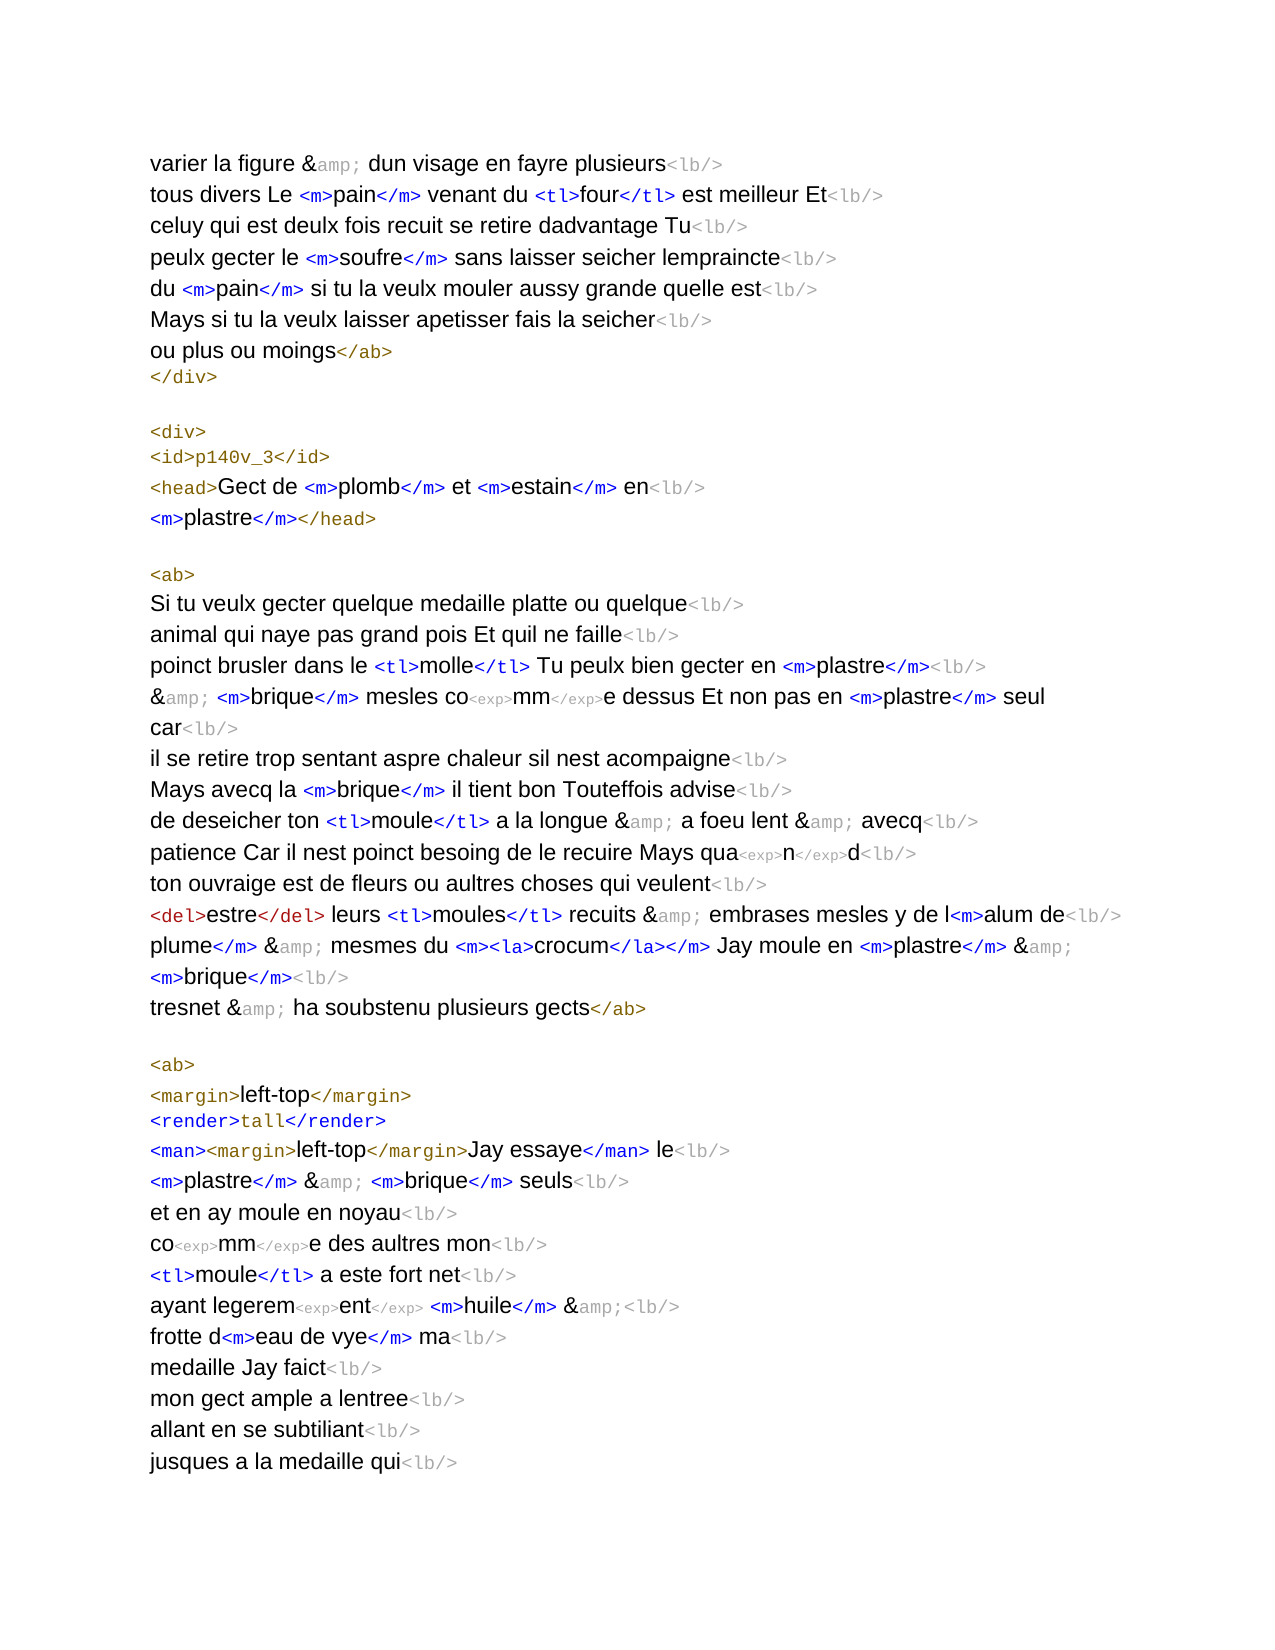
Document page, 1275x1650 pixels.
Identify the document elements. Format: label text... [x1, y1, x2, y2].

text peulx gecter le <m>soufre</m> sans laisser seicher lempraincte<lb/> [150, 243, 1125, 271]
text et en ay moule en noyau<lb/> [150, 1198, 1125, 1226]
text celuy qui est deulx fois recuit se retire dadvantage Tu<lb/> [150, 212, 1125, 239]
text Mays avecq la <m>brique</m> il tient bon Touteffois advise<lb/> [150, 776, 1125, 803]
text medaille Jay faict<lb/> [150, 1354, 1125, 1381]
text <m>plastre</m> &amp; <m>brique</m> seuls<lb/> [150, 1167, 1125, 1194]
text de deseicher ton <tl>moule</tl> a la longue &amp; a foeu lent &amp; avecq<lb/> [150, 807, 1125, 834]
text <ab> [150, 565, 1125, 587]
text varier la figure &amp; dun visage en fayre plusieurs<lb/> [150, 150, 1125, 177]
text allant en se subtiliant<lb/> [150, 1416, 1125, 1443]
text il se retire trop sentant aspre chaleur sil nest acompaigne<lb/> [150, 745, 1125, 772]
text &amp; <m>brique</m> mesles co<exp>mm</exp>e dessus Et non pas en <m>plastre</m> seul car<lb/> [150, 683, 1125, 741]
text Mays si tu la veulx laisser apetisser fais la seicher<lb/> [150, 306, 1125, 333]
text <man><margin>left-top</margin>Jay essaye</man> le<lb/> [150, 1136, 1125, 1163]
text ou plus ou moings</ab> [150, 337, 1125, 364]
text jusques a la medaille qui<lb/> [150, 1448, 1125, 1475]
text mon gect ample a lentree<lb/> [150, 1385, 1125, 1412]
text plume</m> &amp; mesmes du <m><la>crocum</la></m> Jay moule en <m>plastre</m> &amp; <m>brique</m><lb/> [150, 932, 1125, 990]
text Si tu veulx gecter quelque medaille platte ou quelque<lb/> [150, 590, 1125, 617]
text <m>plastre</m></head> [150, 504, 1125, 531]
text poinct brusler dans le <tl>molle</tl> Tu peulx bien gecter en <m>plastre</m><lb/> [150, 652, 1125, 679]
text du <m>pain</m> si tu la veulx mouler aussy grande quelle est<lb/> [150, 274, 1125, 302]
text tous divers Le <m>pain</m> venant du <tl>four</tl> est meilleur Et<lb/> [150, 181, 1125, 208]
text patience Car il nest poinct besoing de le recuire Mays qua<exp>n</exp>d<lb/> [150, 839, 1125, 866]
text tresnet &amp; ha soubstenu plusieurs gects</ab> [150, 994, 1125, 1021]
text frotte d<m>eau de vye</m> ma<lb/> [150, 1323, 1125, 1350]
text <del>estre</del> leurs <tl>moules</tl> recuits &amp; embrases mesles y de l<m>alum de<lb/> [150, 901, 1125, 928]
text <div> <id>p140v_3</id> <head>Gect de <m>plomb</m> et <m>estain</m> en<lb/> [150, 423, 1125, 500]
text animal qui naye pas grand pois Et quil ne faille<lb/> [150, 621, 1125, 648]
text <tl>moule</tl> a este fort net<lb/> [150, 1261, 1125, 1288]
text </div> [150, 368, 1125, 419]
text <render>tall</render> [150, 1112, 1125, 1133]
text <ab> <margin>left-top</margin> [150, 1056, 1125, 1108]
text ton ouvraige est de fleurs ou aultres choses qui veulent<lb/> [150, 870, 1125, 897]
text co<exp>mm</exp>e des aultres mon<lb/> [150, 1229, 1125, 1257]
text ayant legerem<exp>ent</exp> <m>huile</m> &amp;<lb/> [150, 1292, 1125, 1319]
